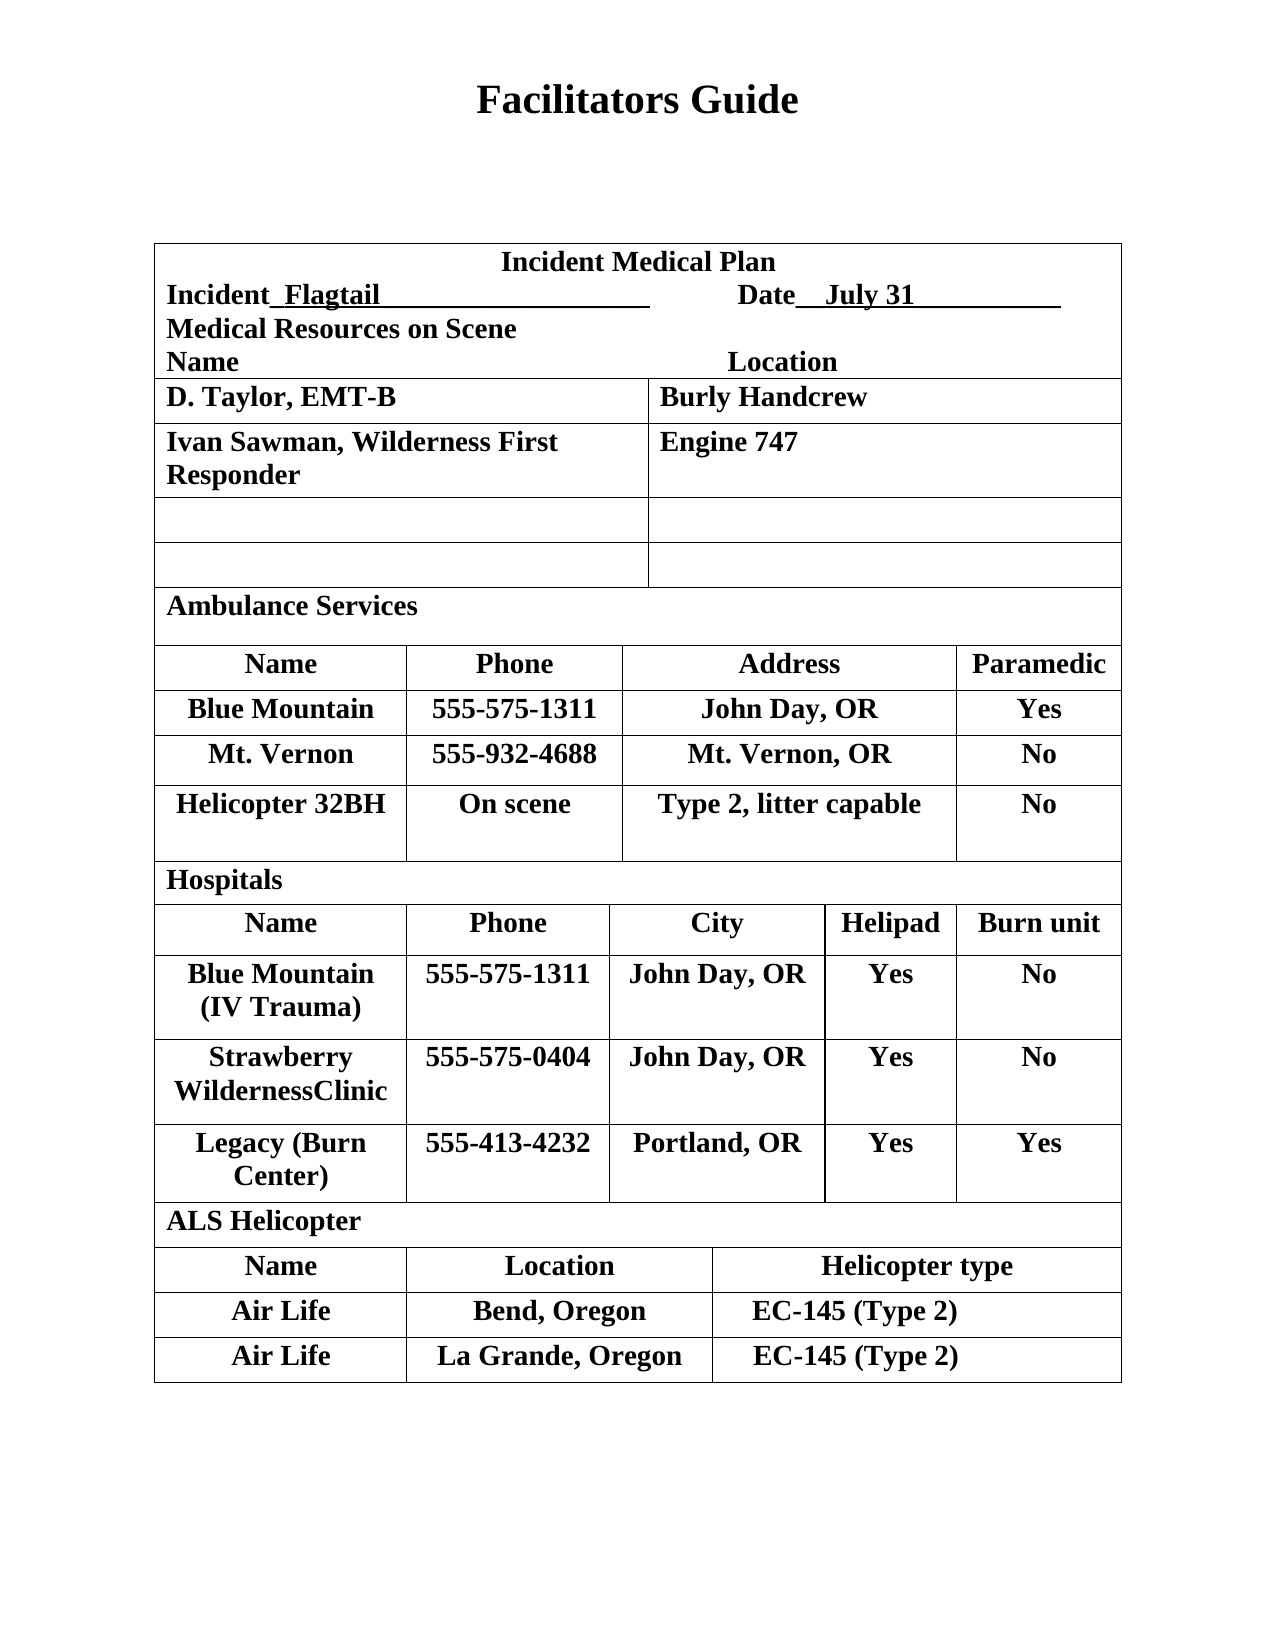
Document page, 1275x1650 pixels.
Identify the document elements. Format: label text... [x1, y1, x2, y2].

table_cell EC-145 (Type 2) [713, 1338, 1121, 1382]
table_cell Bend, Oregon [407, 1293, 712, 1337]
table_cell Air Life [155, 1293, 406, 1337]
table_cell Phone [407, 646, 622, 690]
table_cell ALS Helicopter [155, 1203, 1121, 1247]
table_cell No [957, 956, 1121, 1038]
table_cell 555-575-1311 [407, 691, 622, 735]
table_cell Type 2, litter capable [623, 786, 956, 861]
table_cell Address [623, 646, 956, 690]
table_cell 555-575-1311 [407, 956, 609, 1038]
table_cell 555-413-4232 [407, 1125, 609, 1202]
table_cell Ivan Sawman, Wilderness First Responder [155, 424, 648, 497]
table_cell City [610, 905, 824, 955]
table_cell Yes [826, 1125, 956, 1202]
table_cell D. Taylor, EMT-B [155, 379, 648, 423]
table_cell Paramedics [957, 646, 1121, 690]
table_cell Location [407, 1248, 712, 1292]
table_cell [155, 498, 648, 542]
table_cell Yes [826, 1040, 956, 1124]
table_cell [649, 543, 1121, 587]
table_cell Name [155, 905, 406, 955]
table_cell Engine 747 [649, 424, 1121, 497]
table_cell [155, 543, 648, 587]
table_cell [649, 498, 1121, 542]
table_cell Blue Mountain (IV Trauma) [155, 956, 406, 1038]
table_cell Portland, OR [610, 1125, 824, 1202]
table_cell Helipad [826, 905, 956, 955]
table_cell Hospitals [155, 862, 1121, 904]
table_cell Mt. Vernon, OR [623, 736, 956, 785]
table_cell 555-932-4688 [407, 736, 622, 785]
table_cell Name [155, 1248, 406, 1292]
table_cell La Grande, Oregon [407, 1338, 712, 1382]
table_cell No [957, 736, 1121, 785]
table_cell Burly Handcrew [649, 379, 1121, 423]
table_cell Burn unit [957, 905, 1121, 955]
table_cell Helicopter 32BH [155, 786, 406, 861]
table_cell Yes [826, 956, 956, 1038]
table_cell Name [155, 646, 406, 690]
table_cell Helicopter type [713, 1248, 1121, 1292]
table_cell Phone [407, 905, 609, 955]
table_cell 555-575-0404 [407, 1040, 609, 1124]
table_cell Ambulance Services [155, 588, 1121, 645]
table_cell No [957, 786, 1121, 861]
table_cell Blue Mountain [155, 691, 406, 735]
table_cell Strawberry WildernessClinic [155, 1040, 406, 1124]
table_cell EC-145 (Type 2) [713, 1293, 1121, 1337]
table_cell Yes [957, 691, 1121, 735]
table_cell Legacy (Burn Center) [155, 1125, 406, 1202]
table_cell Mt. Vernon [155, 736, 406, 785]
table_cell Air Life [155, 1338, 406, 1382]
table_cell No [957, 1040, 1121, 1124]
table_cell John Day, OR [610, 1040, 824, 1124]
table_header Incident Medical Plan Incident_Flagtail__________________ Date__July 31__________ Medical Resources on Scene Name Location [155, 244, 1121, 378]
table_cell John Day, OR [623, 691, 956, 735]
table_cell John Day, OR [610, 956, 824, 1038]
table_cell Yes [957, 1125, 1121, 1202]
table_cell On scene [407, 786, 622, 861]
